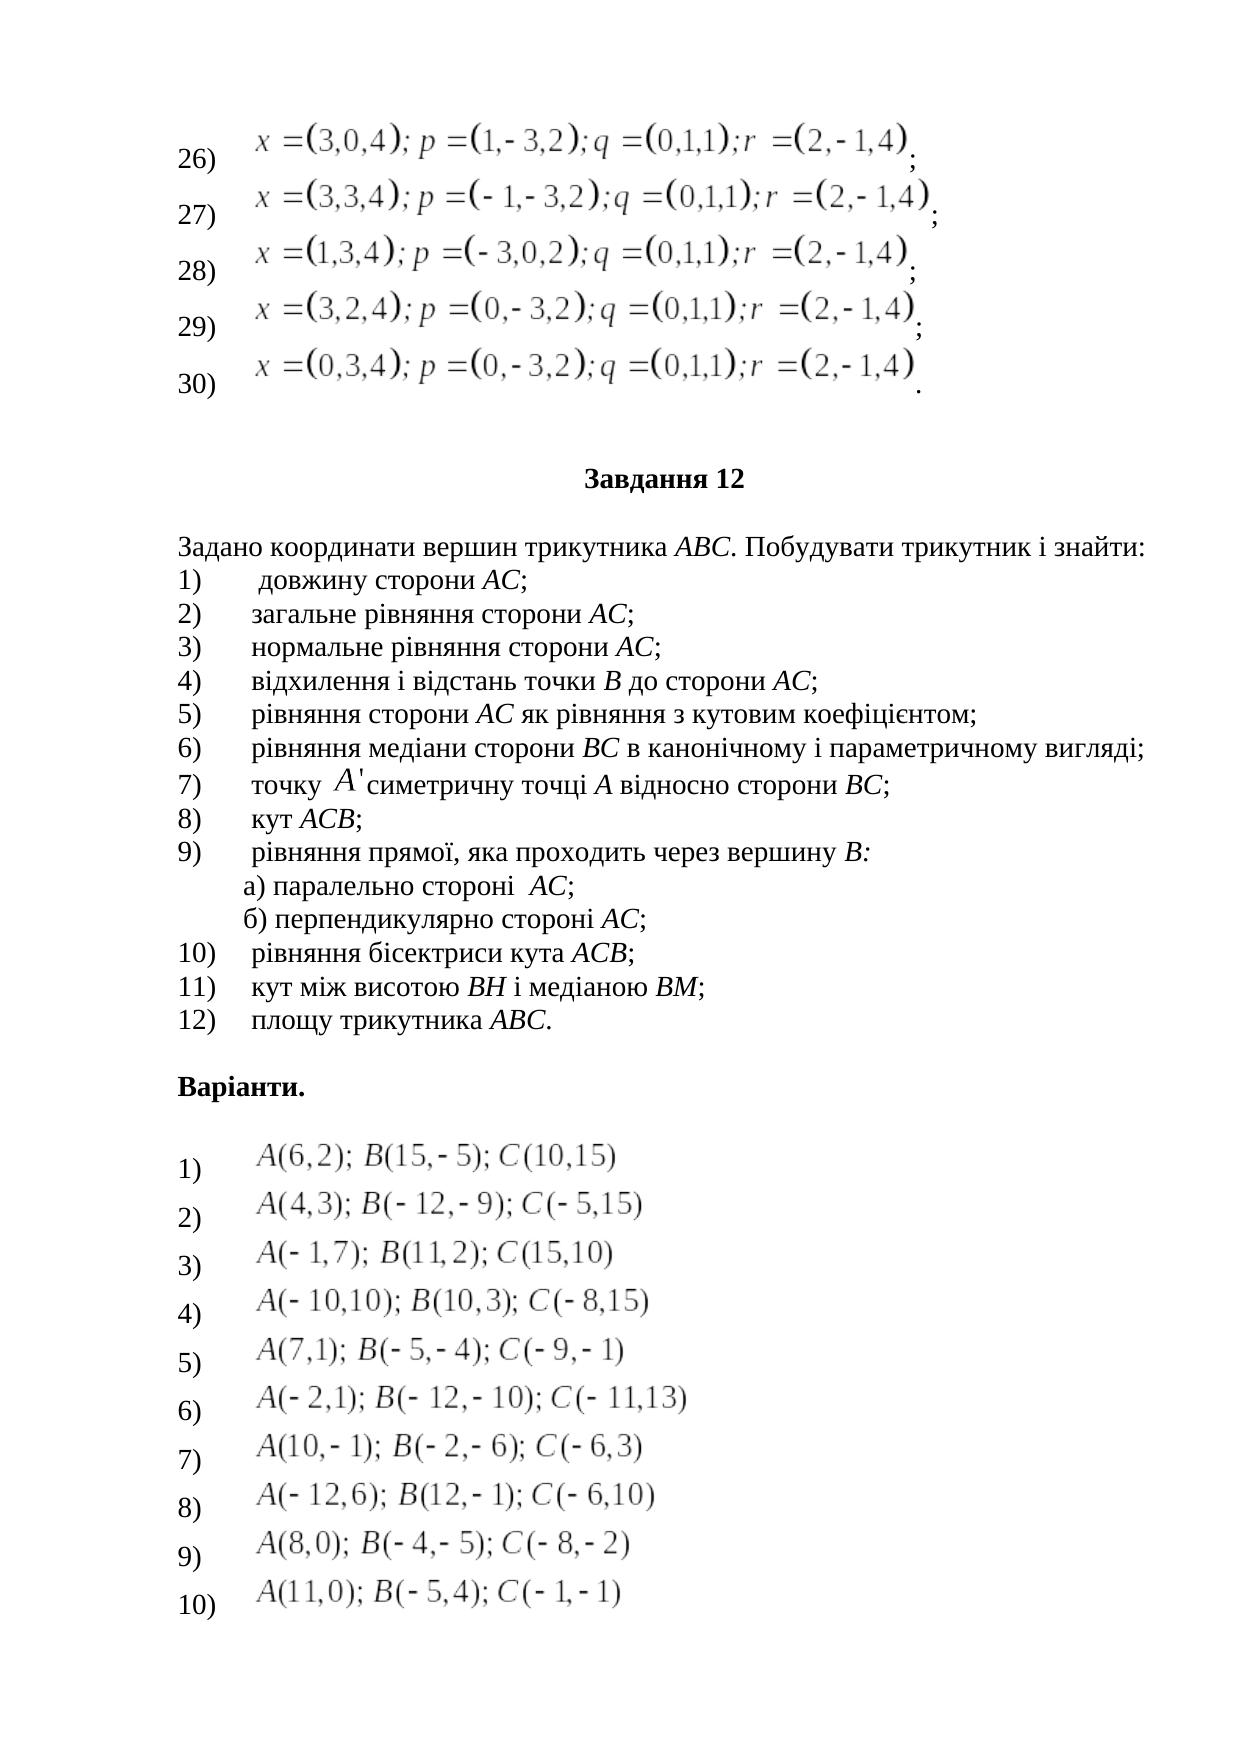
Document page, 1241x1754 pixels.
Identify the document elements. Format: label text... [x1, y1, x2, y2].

list нормальне рівняння сторони АС; [177, 629, 1152, 663]
list ; [177, 118, 1152, 174]
list кут між висотою ВН і медіаною ВМ; [177, 969, 1152, 1002]
list загальне рівняння сторони АС; [177, 596, 1152, 629]
list рівняння медіани сторони ВС в канонічному і параметричному вигляді; [177, 730, 1152, 763]
list рівняння прямої, яка проходить через вершину В: [177, 834, 1152, 868]
list б) перпендикулярно стороні АС; [177, 902, 1152, 935]
list . [177, 343, 1152, 399]
list а) паралельно стороні АС; [177, 868, 1152, 902]
list ; [177, 287, 1152, 343]
text Задано координати вершин трикутника АВС. Побудувати трикутник і знайти: [177, 529, 1152, 562]
text Завдання 12 [177, 462, 1152, 495]
list кут АСВ; [177, 801, 1152, 834]
list рівняння бісектриси кута АСВ; [177, 935, 1152, 969]
list відхилення і відстань точки В до сторони АС; [177, 663, 1152, 696]
list площу трикутника АВС. [177, 1002, 1152, 1036]
list рівняння сторони АС як рівняння з кутовим коефіцієнтом; [177, 696, 1152, 730]
list ; [177, 174, 1152, 231]
text Варіанти. [177, 1069, 1152, 1103]
list ; [177, 231, 1152, 287]
list точку симетричну точці А відносно сторони ВС; [177, 763, 1152, 801]
list довжину сторони АС; [177, 562, 1152, 596]
